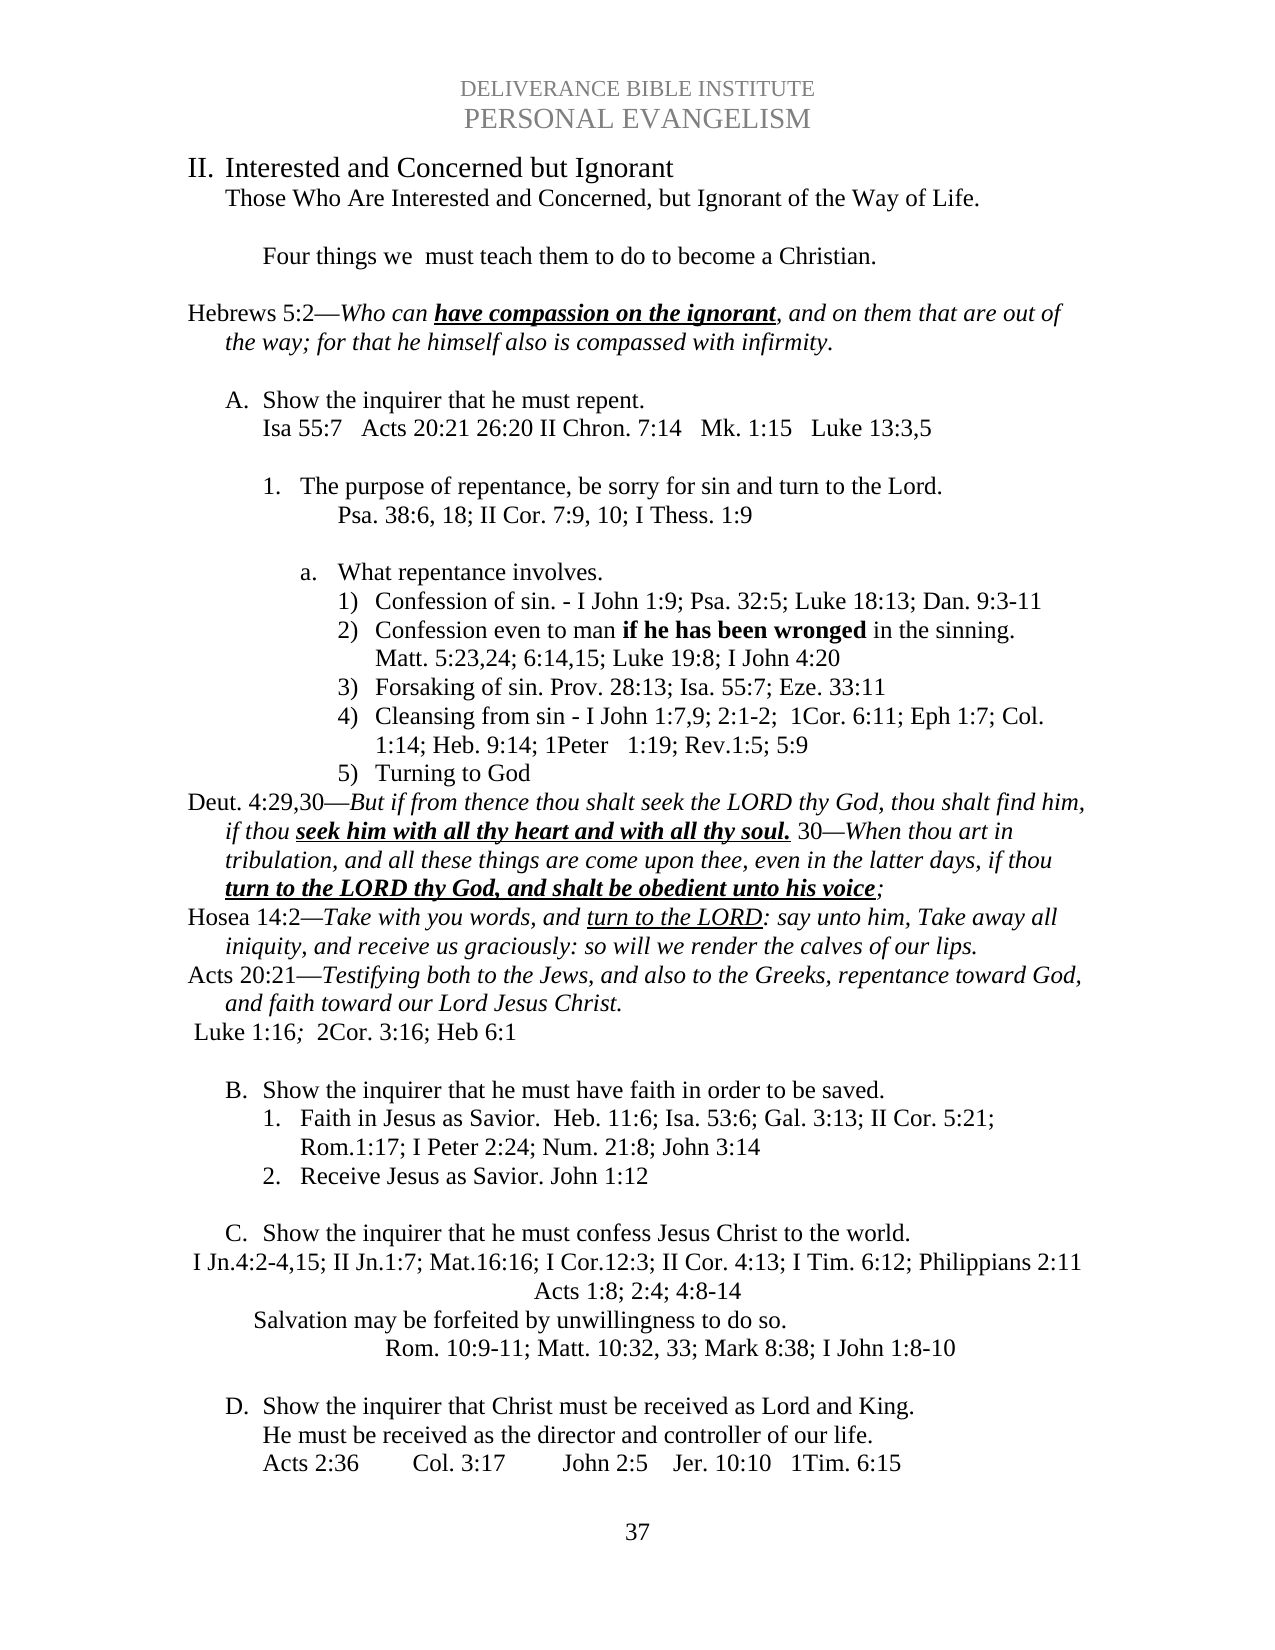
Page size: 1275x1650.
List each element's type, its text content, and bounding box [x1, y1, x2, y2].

text I Jn.4:2-4,15; II Jn.1:7; Mat.16:16; I Cor.12:3; II Cor. 4:13; I Tim. 6:12; Philippians 2:11 [187, 1247, 1087, 1276]
text Acts 2:36 Col. 3:17 John 2:5 Jer. 10:10 1Tim. 6:15 [187, 1448, 1087, 1477]
subtitle Faith in Jesus as Savior. Heb. 11:6; Isa. 53:6; Gal. 3:13; II Cor. 5:21; Rom.1:17; I Peter 2:24; Num. 21:8; John 3:14 [262, 1103, 1087, 1161]
text Hosea 14:2—Take with you words, and turn to the LORD: say unto him, Take away all iniquity, and receive us graciously: so will we render the calves of our lips. [187, 902, 1087, 960]
subtitle Cleansing from sin - I John 1:7,9; 2:1-2; 1Cor. 6:11; Eph 1:7; Col. 1:14; Heb. 9:14; 1Peter 1:19; Rev.1:5; 5:9 [337, 701, 1087, 758]
subtitle Show the inquirer that Christ must be received as Lord and King. [225, 1391, 1087, 1420]
text Isa 55:7 Acts 20:21 26:20 II Chron. 7:14 Mk. 1:15 Luke 13:3,5 [187, 413, 1087, 442]
subtitle Show the inquirer that he must repent. [225, 385, 1087, 413]
subtitle Receive Jesus as Savior. John 1:12 [262, 1161, 1087, 1190]
subtitle Confession even to man if he has been wronged in the sinning. [337, 615, 1087, 643]
subtitle Show the inquirer that he must confess Jesus Christ to the world. [225, 1218, 1087, 1247]
subtitle The purpose of repentance, be sorry for sin and turn to the Lord. [262, 471, 1087, 500]
text Acts 1:8; 2:4; 4:8-14 [187, 1276, 1087, 1305]
list Acts 20:21—Testifying both to the Jews, and also to the Greeks, repentance toward God, and faith toward our Lord Jesus Christ. [187, 960, 1087, 1017]
text He must be received as the director and controller of our life. [187, 1420, 1087, 1448]
text Those Who Are Interested and Concerned, but Ignorant of the Way of Life. [225, 183, 1087, 212]
subtitle Four things we must teach them to do to become a Christian. [187, 241, 1087, 270]
text Matt. 5:23,24; 6:14,15; Luke 19:8; I John 4:20 [375, 643, 1087, 672]
subtitle Interested and Concerned but Ignorant [187, 150, 1087, 183]
text Psa. 38:6, 18; II Cor. 7:9, 10; I Thess. 1:9 [337, 500, 1087, 528]
text Rom. 10:9-11; Matt. 10:32, 33; Mark 8:38; I John 1:8-10 [187, 1333, 1087, 1362]
text Deut. 4:29,30—But if from thence thou shalt seek the LORD thy God, thou shalt find him, if thou seek him with all thy heart and with all thy soul. 30—When thou art in tribulation, and all these things are come upon thee, even in the latter days, if thou turn to the LORD thy God, and shalt be obedient unto his voice; [187, 787, 1087, 902]
subtitle Forsaking of sin. Prov. 28:13; Isa. 55:7; Eze. 33:11 [337, 672, 1087, 701]
subtitle Confession of sin. - I John 1:9; Psa. 32:5; Luke 18:13; Dan. 9:3-11 [337, 586, 1087, 615]
text Salvation may be forfeited by unwillingness to do so. [187, 1305, 1087, 1333]
text Hebrews 5:2—Who can have compassion on the ignorant, and on them that are out of the way; for that he himself also is compassed with infirmity. [187, 298, 1087, 356]
subtitle Show the inquirer that he must have faith in order to be saved. [225, 1075, 1087, 1103]
subtitle What repentance involves. [300, 557, 1087, 586]
subtitle Turning to God [337, 758, 1087, 787]
text Luke 1:16; 2Cor. 3:16; Heb 6:1 [187, 1017, 1087, 1046]
